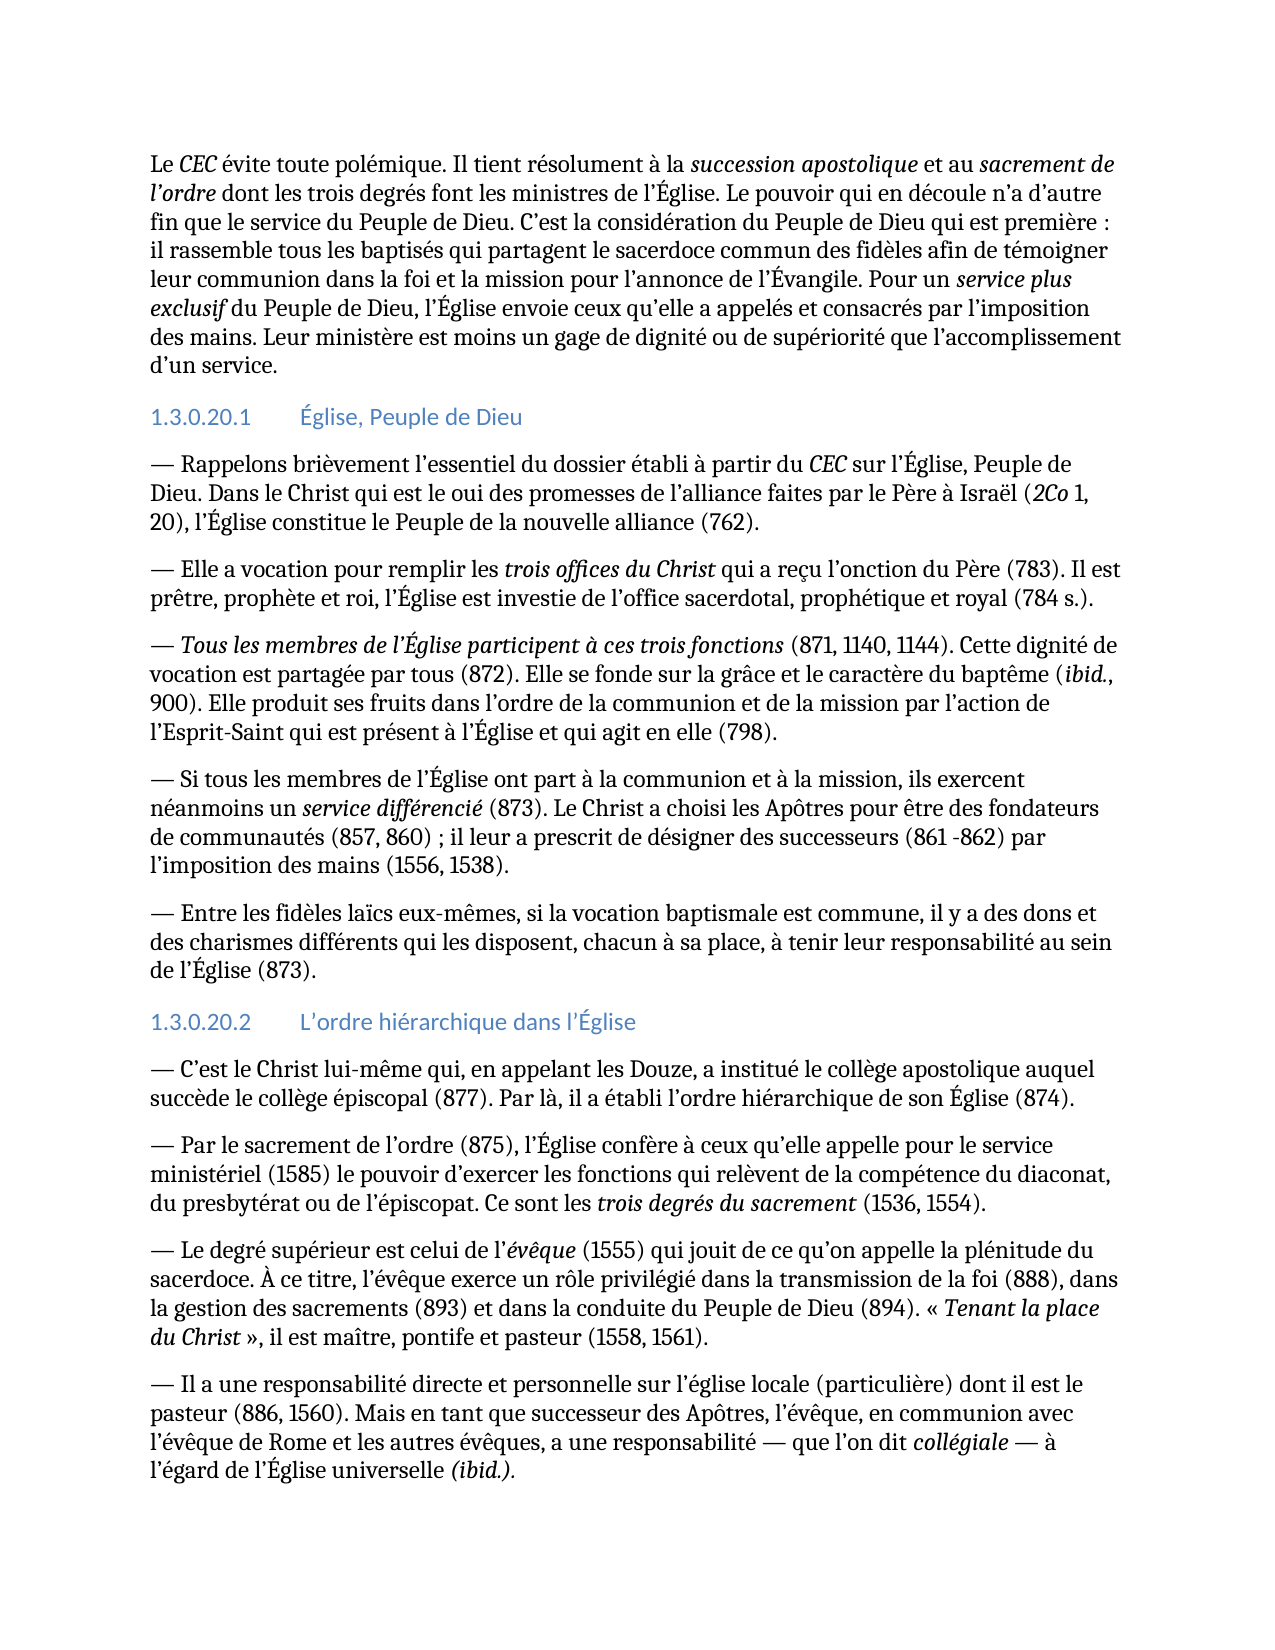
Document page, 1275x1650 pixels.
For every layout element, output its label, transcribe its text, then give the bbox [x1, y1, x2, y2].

text Le CEC évite toute polémique. Il tient résolument à la succession apostolique et au sacrement de l’ordre dont les trois degrés font les ministres de l’Église. Le pouvoir qui en découle n’a d’autre fin que le service du Peuple de Dieu. C’est la considération du Peuple de Dieu qui est première : il rassemble tous les baptisés qui partagent le sacerdoce commun des fidèles afin de témoigner leur communion dans la foi et la mission pour l’annonce de l’Évangile. Pour un service plus exclusif du Peuple de Dieu, l’Église envoie ceux qu’elle a appelés et consacrés par l’imposition des mains. Leur ministère est moins un gage de dignité ou de supériorité que l’accomplissement d’un service. [150, 150, 1125, 380]
text — Le degré supérieur est celui de l’évêque (1555) qui jouit de ce qu’on appelle la plénitude du sacerdoce. À ce titre, l’évêque exerce un rôle privilégié dans la transmission de la foi (888), dans la gestion des sacrements (893) et dans la conduite du Peuple de Dieu (894). « Tenant la place du Christ », il est maître, pontife et pasteur (1558, 1561). [150, 1236, 1125, 1351]
subtitle 1.3.0.20.1 Église, Peuple de Dieu [150, 401, 1125, 431]
text — Tous les membres de l’Église participent à ces trois fonctions (871, 1140, 1144). Cette dignité de vocation est partagée par tous (872). Elle se fonde sur la grâce et le caractère du baptême (ibid., 900). Elle produit ses fruits dans l’ordre de la communion et de la mission par l’action de l’Esprit-Saint qui est présent à l’Église et qui agit en elle (798). [150, 631, 1125, 746]
text — Si tous les membres de l’Église ont part à la communion et à la mission, ils exercent néanmoins un service différencié (873). Le Christ a choisi les Apôtres pour être des fondateurs de communautés (857, 860) ; il leur a prescrit de désigner des successeurs (861 -862) par l’imposition des mains (1556, 1538). [150, 765, 1125, 880]
text — Entre les fidèles laïcs eux-mêmes, si la vocation baptismale est commune, il y a des dons et des charismes différents qui les disposent, chacun à sa place, à tenir leur responsabilité au sein de l’Église (873). [150, 899, 1125, 985]
subtitle 1.3.0.20.2 L’ordre hiérarchique dans l’Église [150, 1006, 1125, 1036]
text — Rappelons brièvement l’essentiel du dossier établi à partir du CEC sur l’Église, Peuple de Dieu. Dans le Christ qui est le oui des promesses de l’alliance faites par le Père à Israël (2Co 1, 20), l’Église constitue le Peuple de la nouvelle alliance (762). [150, 450, 1125, 536]
text — C’est le Christ lui-même qui, en appelant les Douze, a institué le collège apostolique auquel succède le collège épiscopal (877). Par là, il a établi l’ordre hiérarchique de son Église (874). [150, 1055, 1125, 1113]
text — Elle a vocation pour remplir les trois offices du Christ qui a reçu l’onction du Père (783). Il est prêtre, prophète et roi, l’Église est investie de l’office sacerdotal, prophétique et royal (784 s.). [150, 555, 1125, 613]
text — Il a une responsabilité directe et personnelle sur l’église locale (particulière) dont il est le pasteur (886, 1560). Mais en tant que successeur des Apôtres, l’évêque, en communion avec l’évêque de Rome et les autres évêques, a une responsabilité — que l’on dit collégiale — à l’égard de l’Église universelle (ibid.). [150, 1370, 1125, 1485]
text — Par le sacrement de l’ordre (875), l’Église confère à ceux qu’elle appelle pour le service ministériel (1585) le pouvoir d’exercer les fonctions qui relèvent de la compétence du diaconat, du presbytérat ou de l’épiscopat. Ce sont les trois degrés du sacrement (1536, 1554). [150, 1131, 1125, 1218]
